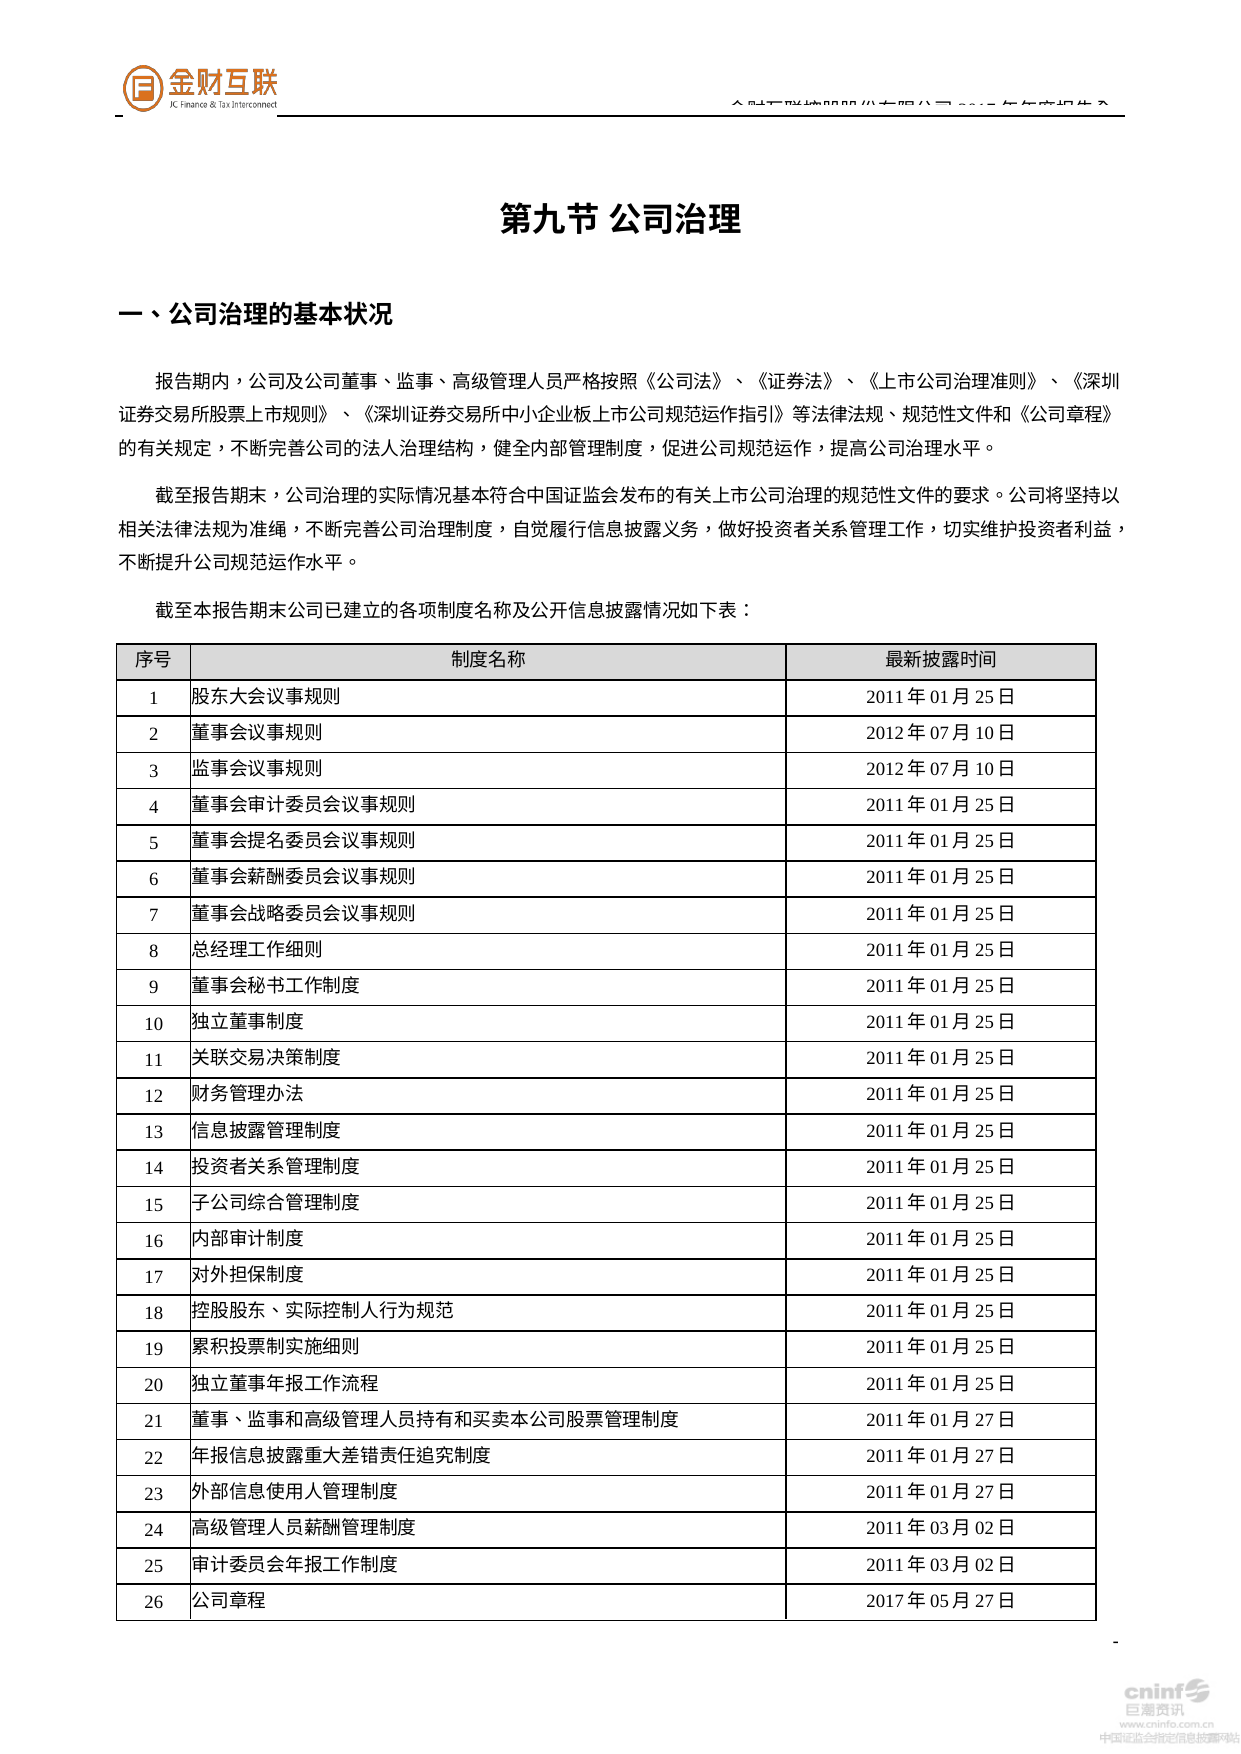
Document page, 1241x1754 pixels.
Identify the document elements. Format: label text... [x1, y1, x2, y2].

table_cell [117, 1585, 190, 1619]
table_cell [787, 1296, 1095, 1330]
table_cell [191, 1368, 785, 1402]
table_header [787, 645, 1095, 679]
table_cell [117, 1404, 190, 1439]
subtitle 一、公司治理的基本状况 [118, 297, 1124, 331]
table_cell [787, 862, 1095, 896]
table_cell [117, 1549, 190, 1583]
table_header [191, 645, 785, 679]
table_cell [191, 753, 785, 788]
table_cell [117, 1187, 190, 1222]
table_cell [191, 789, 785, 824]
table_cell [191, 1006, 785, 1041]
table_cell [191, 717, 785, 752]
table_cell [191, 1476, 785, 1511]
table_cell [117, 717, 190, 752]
picture [123, 65, 277, 120]
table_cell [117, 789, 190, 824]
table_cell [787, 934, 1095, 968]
text 报告期内，公司及公司董事、监事、高级管理人员严格按照《公司法》、《证券法》、《上市公司治理准则》、《深圳 证券交易所股票上市规则》、《深圳证券交易所中小企业板上市公司规范运作指引》等法律法规、规范性文件和《公司章程》 的有关规定，不断完善公司的法人治理结构，健全内部管理制度，促进公司规范运作，提高公司治理水平。 [118, 368, 1122, 461]
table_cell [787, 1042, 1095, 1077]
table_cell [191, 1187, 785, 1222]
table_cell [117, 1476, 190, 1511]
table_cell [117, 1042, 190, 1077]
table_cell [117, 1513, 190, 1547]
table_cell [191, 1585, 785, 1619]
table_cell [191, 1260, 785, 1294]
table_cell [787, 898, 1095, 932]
picture [1099, 1673, 1241, 1754]
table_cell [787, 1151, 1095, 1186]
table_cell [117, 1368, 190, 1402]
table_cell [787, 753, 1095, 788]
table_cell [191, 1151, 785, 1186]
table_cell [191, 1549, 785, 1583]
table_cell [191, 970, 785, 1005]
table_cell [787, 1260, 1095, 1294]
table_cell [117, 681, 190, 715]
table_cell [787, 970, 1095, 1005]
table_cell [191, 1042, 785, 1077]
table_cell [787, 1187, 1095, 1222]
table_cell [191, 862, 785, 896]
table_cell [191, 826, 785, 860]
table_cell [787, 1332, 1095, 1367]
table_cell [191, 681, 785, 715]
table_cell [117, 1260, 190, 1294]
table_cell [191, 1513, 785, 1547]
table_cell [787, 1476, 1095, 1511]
subtitle 第九节 公司治理 [102, 196, 1138, 242]
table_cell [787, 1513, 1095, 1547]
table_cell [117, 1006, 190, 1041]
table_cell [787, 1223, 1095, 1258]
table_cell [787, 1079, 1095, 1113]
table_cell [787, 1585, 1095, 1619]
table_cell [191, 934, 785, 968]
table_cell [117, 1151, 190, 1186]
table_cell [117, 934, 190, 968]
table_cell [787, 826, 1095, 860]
text 截至本报告期末公司已建立的各项制度名称及公开信息披露情况如下表： [156, 597, 1124, 623]
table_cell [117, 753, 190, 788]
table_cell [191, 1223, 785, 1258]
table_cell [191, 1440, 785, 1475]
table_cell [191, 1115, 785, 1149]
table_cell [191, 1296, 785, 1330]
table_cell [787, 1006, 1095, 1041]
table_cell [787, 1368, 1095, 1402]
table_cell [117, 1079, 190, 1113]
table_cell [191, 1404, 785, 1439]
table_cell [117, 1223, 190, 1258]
text 截至报告期末，公司治理的实际情况基本符合中国证监会发布的有关上市公司治理的规范性文件的要求。公司将坚持以 相关法律法规为准绳，不断完善公司治理制度，自觉履行信息披露义务，做好投资者关系管理工作，切实维护投资者利益， 不断提升公司规范运作水平。 [118, 483, 1133, 575]
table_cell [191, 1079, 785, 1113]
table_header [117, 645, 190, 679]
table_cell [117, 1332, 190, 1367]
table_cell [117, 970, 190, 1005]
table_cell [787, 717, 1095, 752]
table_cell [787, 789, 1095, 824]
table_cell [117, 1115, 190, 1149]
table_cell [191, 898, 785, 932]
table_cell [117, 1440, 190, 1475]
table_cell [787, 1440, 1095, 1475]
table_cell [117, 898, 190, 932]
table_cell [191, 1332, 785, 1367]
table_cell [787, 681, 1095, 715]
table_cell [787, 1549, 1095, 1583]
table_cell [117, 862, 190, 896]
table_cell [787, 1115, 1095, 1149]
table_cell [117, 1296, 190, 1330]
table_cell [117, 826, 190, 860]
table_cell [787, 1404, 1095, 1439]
